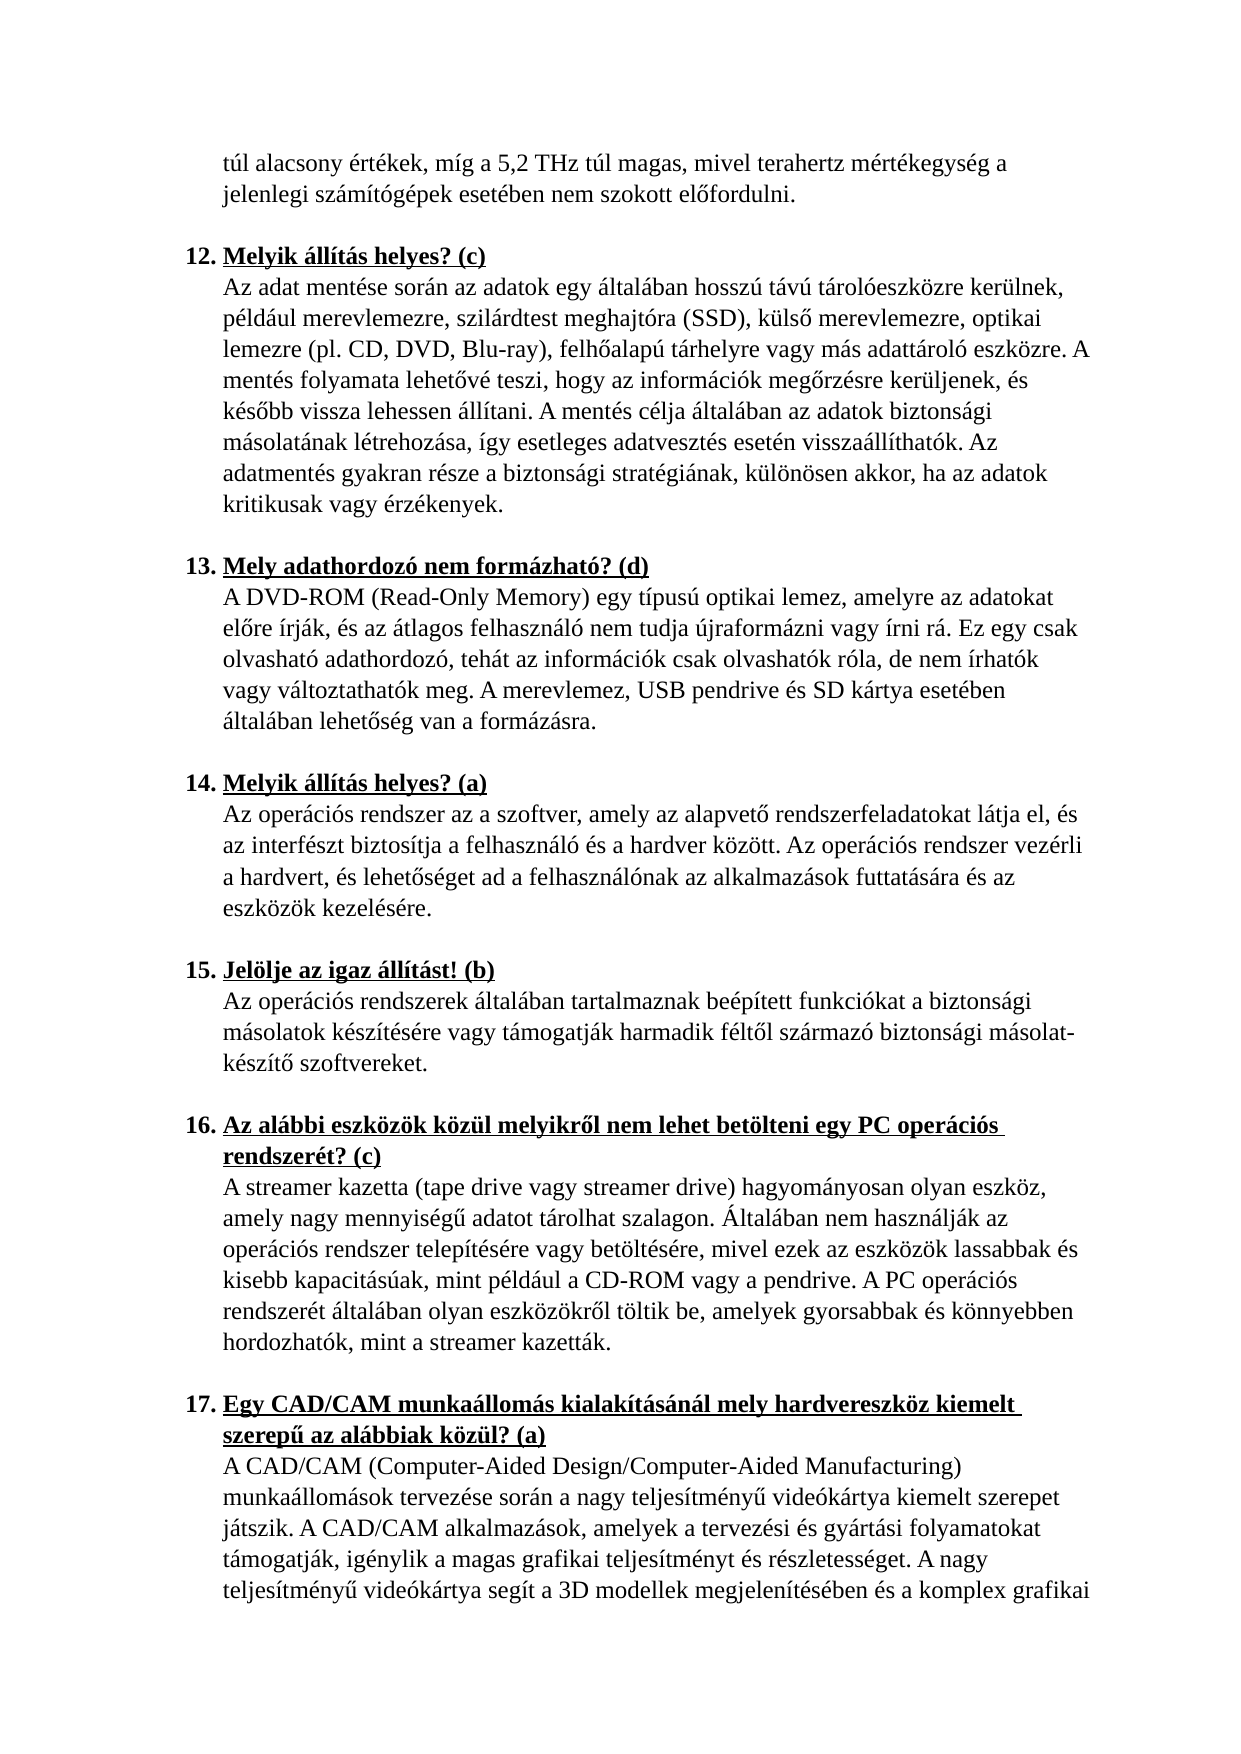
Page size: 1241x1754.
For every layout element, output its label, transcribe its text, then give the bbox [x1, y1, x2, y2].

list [223, 148, 1093, 207]
list A streamer kazetta (tape drive vagy streamer drive) hagyományosan olyan eszköz, amely nagy mennyiségű adatot tárolhat szalagon. Általában nem használják az operációs rendszer telepítésére vagy betöltésére, mivel ezek az eszközök lassabbak és kisebb kapacitásúak, mint például a CD-ROM vagy a pendrive. A PC operációs rendszerét általában olyan eszközökről töltik be, amelyek gyorsabbak és könnyebben hordozhatók, mint a streamer kazetták. [223, 1172, 1093, 1356]
list Mely adathordozó nem formázható? (d) [185, 551, 1093, 580]
list Melyik állítás helyes? (c) [185, 241, 1093, 269]
list Az adat mentése során az adatok egy általában hosszú távú tárolóeszközre kerülnek, például merevlemezre, szilárdtest meghajtóra (SSD), külső merevlemezre, optikai lemezre (pl. CD, DVD, Blu-ray), felhőalapú tárhelyre vagy más adattároló eszközre. A mentés folyamata lehetővé teszi, hogy az információk megőrzésre kerüljenek, és később vissza lehessen állítani. A mentés célja általában az adatok biztonsági másolatának létrehozása, így esetleges adatvesztés esetén visszaállíthatók. Az adatmentés gyakran része a biztonsági stratégiának, különösen akkor, ha az adatok kritikusak vagy érzékenyek. [223, 272, 1093, 518]
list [223, 1451, 1093, 1604]
list Jelölje az igaz állítást! (b) [185, 955, 1093, 983]
list Az operációs rendszerek általában tartalmaznak beépített funkciókat a biztonsági másolatok készítésére vagy támogatják harmadik féltől származó biztonsági másolat-készítő szoftvereket. [223, 986, 1093, 1077]
list A DVD-ROM (Read-Only Memory) egy típusú optikai lemez, amelyre az adatokat előre írják, és az átlagos felhasználó nem tudja újraformázni vagy írni rá. Ez egy csak olvasható adathordozó, tehát az információk csak olvashatók róla, de nem írhatók vagy változtathatók meg. A merevlemez, USB pendrive és SD kártya esetében általában lehetőség van a formázásra. [223, 582, 1093, 735]
list Egy CAD/CAM munkaállomás kialakításánál mely hardvereszköz kiemelt szerepű az alábbiak közül? (a) [185, 1389, 1093, 1449]
list Az alábbi eszközök közül melyikről nem lehet betölteni egy PC operációs rendszerét? (c) [185, 1110, 1093, 1170]
list Az operációs rendszer az a szoftver, amely az alapvető rendszerfeladatokat látja el, és az interfészt biztosítja a felhasználó és a hardver között. Az operációs rendszer vezérli a hardvert, és lehetőséget ad a felhasználónak az alkalmazások futtatására és az eszközök kezelésére. [223, 799, 1093, 921]
list Melyik állítás helyes? (a) [185, 768, 1093, 797]
